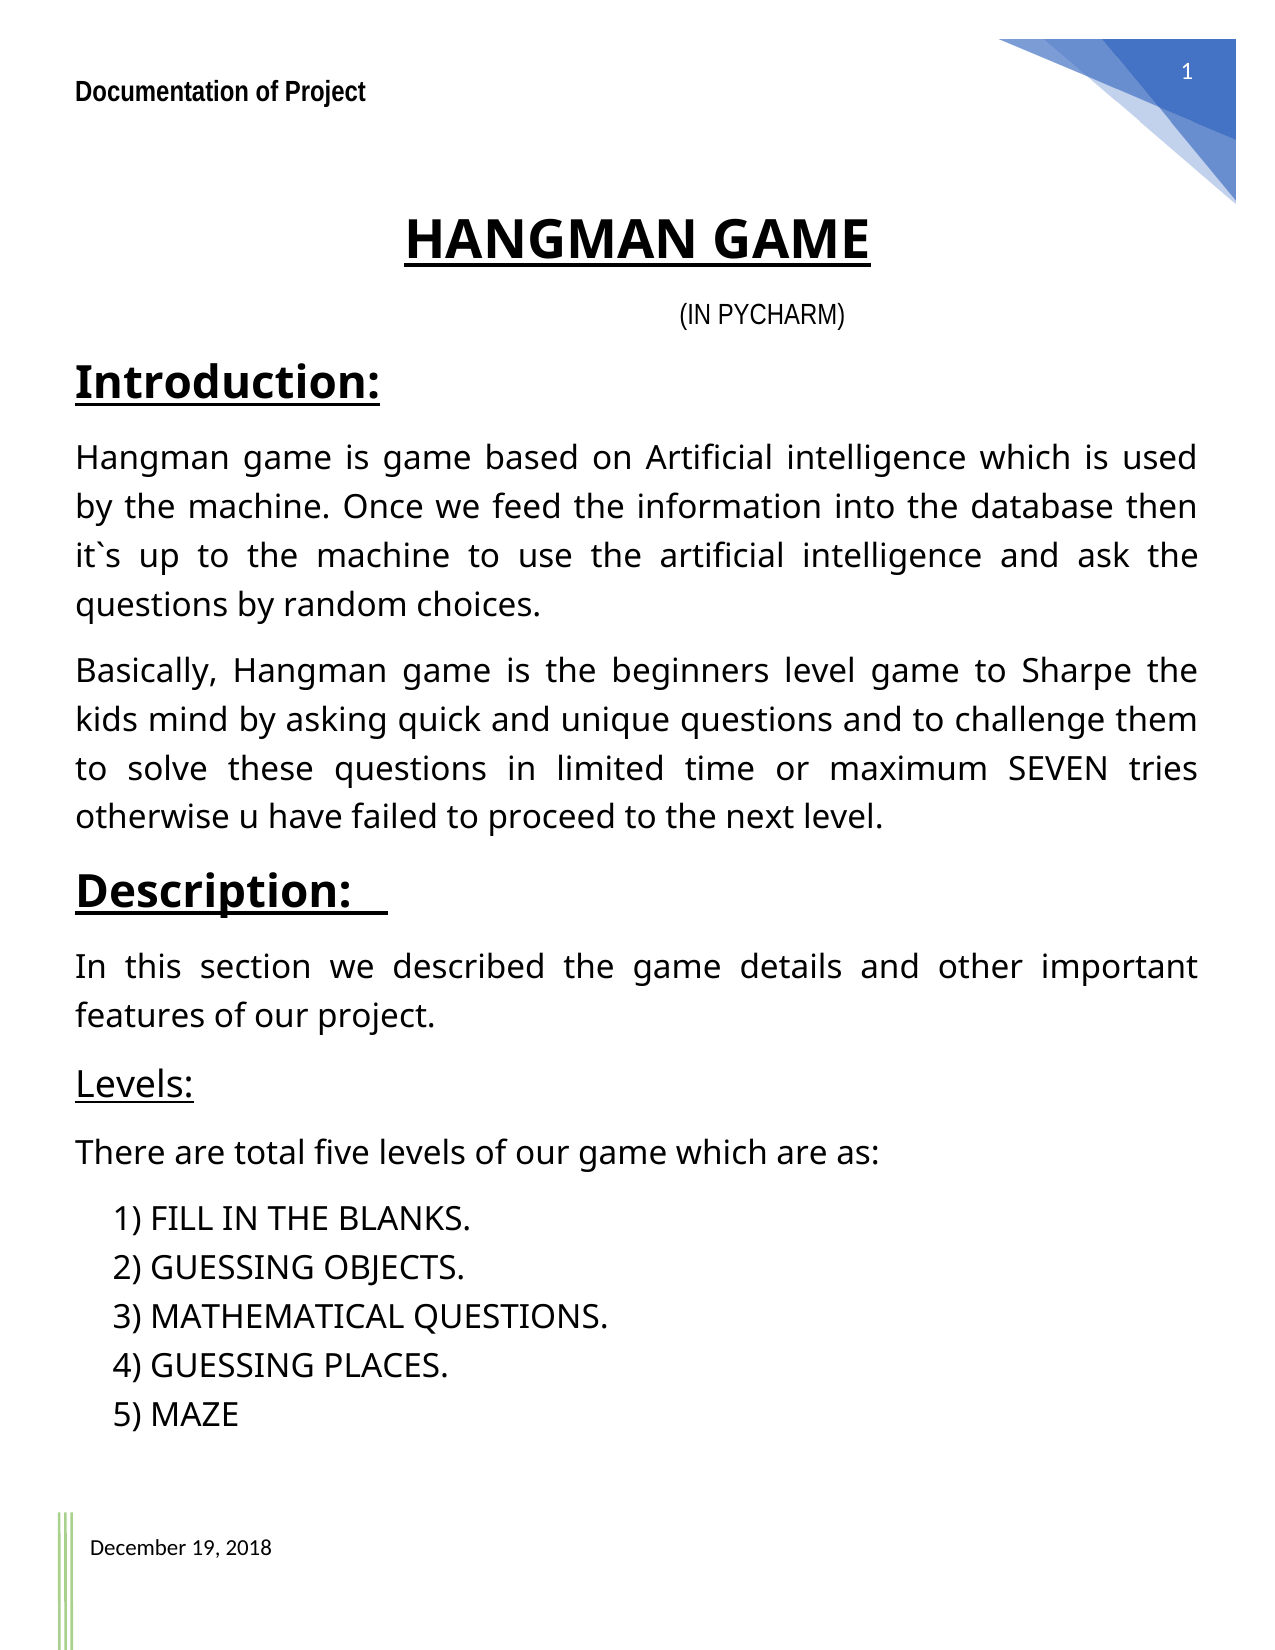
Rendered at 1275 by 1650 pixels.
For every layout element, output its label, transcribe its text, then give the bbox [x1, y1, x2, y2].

list GUESSING PLACES. [112, 1342, 1200, 1387]
list FILL IN THE BLANKS. [112, 1195, 1200, 1240]
list MAZE [112, 1391, 1200, 1436]
text There are total five levels of our game which are as: [75, 1129, 1200, 1174]
list GUESSING OBJECTS. [112, 1244, 1200, 1289]
picture [997, 39, 1236, 205]
list MATHEMATICAL QUESTIONS. [112, 1293, 1200, 1338]
text Hangman game is game based on Artificial intelligence which is used by the machine. Once we feed the information into the database then it`s up to the machine to use the artificial intelligence and ask the questions by random choices. [75, 434, 1200, 626]
text Description: [75, 859, 1200, 921]
text Introduction: [75, 350, 1200, 412]
text Levels: [75, 1057, 1200, 1108]
text Basically, Hangman game is the beginners level game to Sharpe the kids mind by asking quick and unique questions and to challenge them to solve these questions in limited time or maximum SEVEN tries otherwise u have failed to proceed to the next level. [75, 646, 1200, 839]
text HANGMAN GAME [75, 201, 1200, 275]
text (IN PYCHARM) [75, 297, 1200, 331]
text In this section we described the game details and other important features of our project. [75, 943, 1200, 1037]
